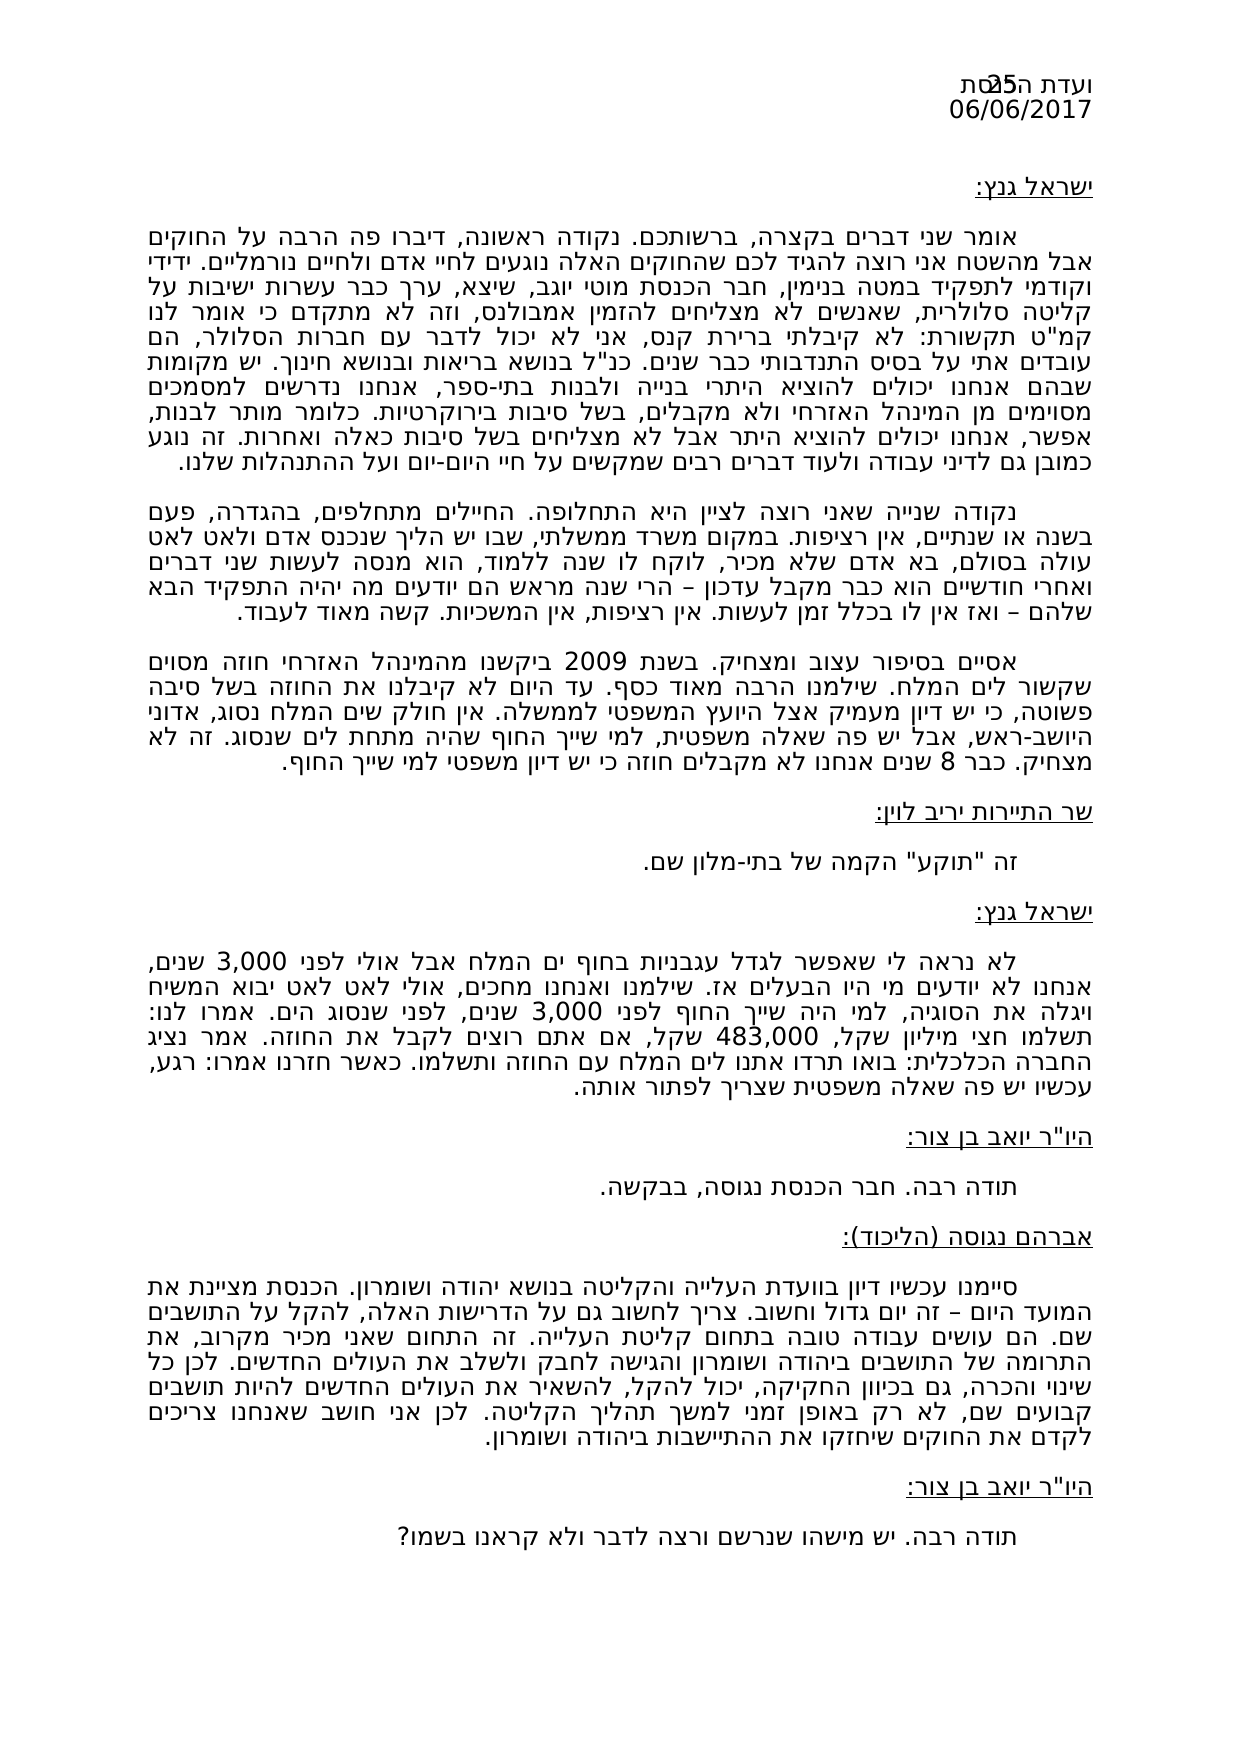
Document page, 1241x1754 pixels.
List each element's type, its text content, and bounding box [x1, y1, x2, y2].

text תודה רבה. חבר הכנסת נגוסה, בבקשה. [147, 1175, 1093, 1200]
text ישראל גנץ: [147, 900, 1093, 925]
text זה "תוקע" הקמה של בתי-מלון שם. [147, 850, 1093, 875]
text אומר שני דברים בקצרה, ברשותכם. נקודה ראשונה, דיברו פה הרבה על החוקים אבל מהשטח אני רוצה להגיד לכם שהחוקים האלה נוגעים לחיי אדם ולחיים נורמליים. ידידי וקודמי לתפקיד במטה בנימין, חבר הכנסת מוטי יוגב, שיצא, ערך כבר עשרות ישיבות על קליטה סלולרית, שאנשים לא מצליחים להזמין אמבולנס, וזה לא מתקדם כי אומר לנו קמ"ט תקשורת: לא קיבלתי ברירת קנס, אני לא יכול לדבר עם חברות הסלולר, הם עובדים אתי על בסיס התנדבותי כבר שנים. כנ"ל בנושא בריאות ובנושא חינוך. יש מקומות שבהם אנחנו יכולים להוציא היתרי בנייה ולבנות בתי-ספר, אנחנו נדרשים למסמכים מסוימים מן המינהל האזרחי ולא מקבלים, בשל סיבות בירוקרטיות. כלומר מותר לבנות, אפשר, אנחנו יכולים להוציא היתר אבל לא מצליחים בשל סיבות כאלה ואחרות. זה נוגע כמובן גם לדיני עבודה ולעוד דברים רבים שמקשים על חיי היום-יום ועל ההתנהלות שלנו. [147, 225, 1093, 475]
text ישראל גנץ: [147, 175, 1093, 200]
text היו"ר יואב בן צור: [147, 1125, 1093, 1150]
text לא נראה לי שאפשר לגדל עגבניות בחוף ים המלח אבל אולי לפני 3,000 שנים, אנחנו לא יודעים מי היו הבעלים אז. שילמנו ואנחנו מחכים, אולי לאט לאט יבוא המשיח ויגלה את הסוגיה, למי היה שייך החוף לפני 3,000 שנים, לפני שנסוג הים. אמרו לנו: תשלמו חצי מיליון שקל, 483,000 שקל, אם אתם רוצים לקבל את החוזה. אמר נציג החברה הכלכלית: בואו תרדו אתנו לים המלח עם החוזה ותשלמו. כאשר חזרנו אמרו: רגע, עכשיו יש פה שאלה משפטית שצריך לפתור אותה. [147, 950, 1093, 1100]
text היו"ר יואב בן צור: [147, 1475, 1093, 1500]
text נקודה שנייה שאני רוצה לציין היא התחלופה. החיילים מתחלפים, בהגדרה, פעם בשנה או שנתיים, אין רציפות. במקום משרד ממשלתי, שבו יש הליך שנכנס אדם ולאט לאט עולה בסולם, בא אדם שלא מכיר, לוקח לו שנה ללמוד, הוא מנסה לעשות שני דברים ואחרי חודשיים הוא כבר מקבל עדכון – הרי שנה מראש הם יודעים מה יהיה התפקיד הבא שלהם – ואז אין לו בכלל זמן לעשות. אין רציפות, אין המשכיות. קשה מאוד לעבוד. [147, 500, 1093, 625]
text תודה רבה. יש מישהו שנרשם ורצה לדבר ולא קראנו בשמו? [147, 1525, 1093, 1550]
text שר התיירות יריב לוין: [147, 800, 1093, 825]
text סיימנו עכשיו דיון בוועדת העלייה והקליטה בנושא יהודה ושומרון. הכנסת מציינת את המועד היום – זה יום גדול וחשוב. צריך לחשוב גם על הדרישות האלה, להקל על התושבים שם. הם עושים עבודה טובה בתחום קליטת העלייה. זה התחום שאני מכיר מקרוב, את התרומה של התושבים ביהודה ושומרון והגישה לחבק ולשלב את העולים החדשים. לכן כל שינוי והכרה, גם בכיוון החקיקה, יכול להקל, להשאיר את העולים החדשים להיות תושבים קבועים שם, לא רק באופן זמני למשך תהליך הקליטה. לכן אני חושב שאנחנו צריכים לקדם את החוקים שיחזקו את ההתיישבות ביהודה ושומרון. [147, 1275, 1093, 1450]
text אברהם נגוסה (הליכוד): [147, 1225, 1093, 1250]
text אסיים בסיפור עצוב ומצחיק. בשנת 2009 ביקשנו מהמינהל האזרחי חוזה מסוים שקשור לים המלח. שילמנו הרבה מאוד כסף. עד היום לא קיבלנו את החוזה בשל סיבה פשוטה, כי יש דיון מעמיק אצל היועץ המשפטי לממשלה. אין חולק שים המלח נסוג, אדוני היושב-ראש, אבל יש פה שאלה משפטית, למי שייך החוף שהיה מתחת לים שנסוג. זה לא מצחיק. כבר 8 שנים אנחנו לא מקבלים חוזה כי יש דיון משפטי למי שייך החוף. [147, 650, 1093, 775]
